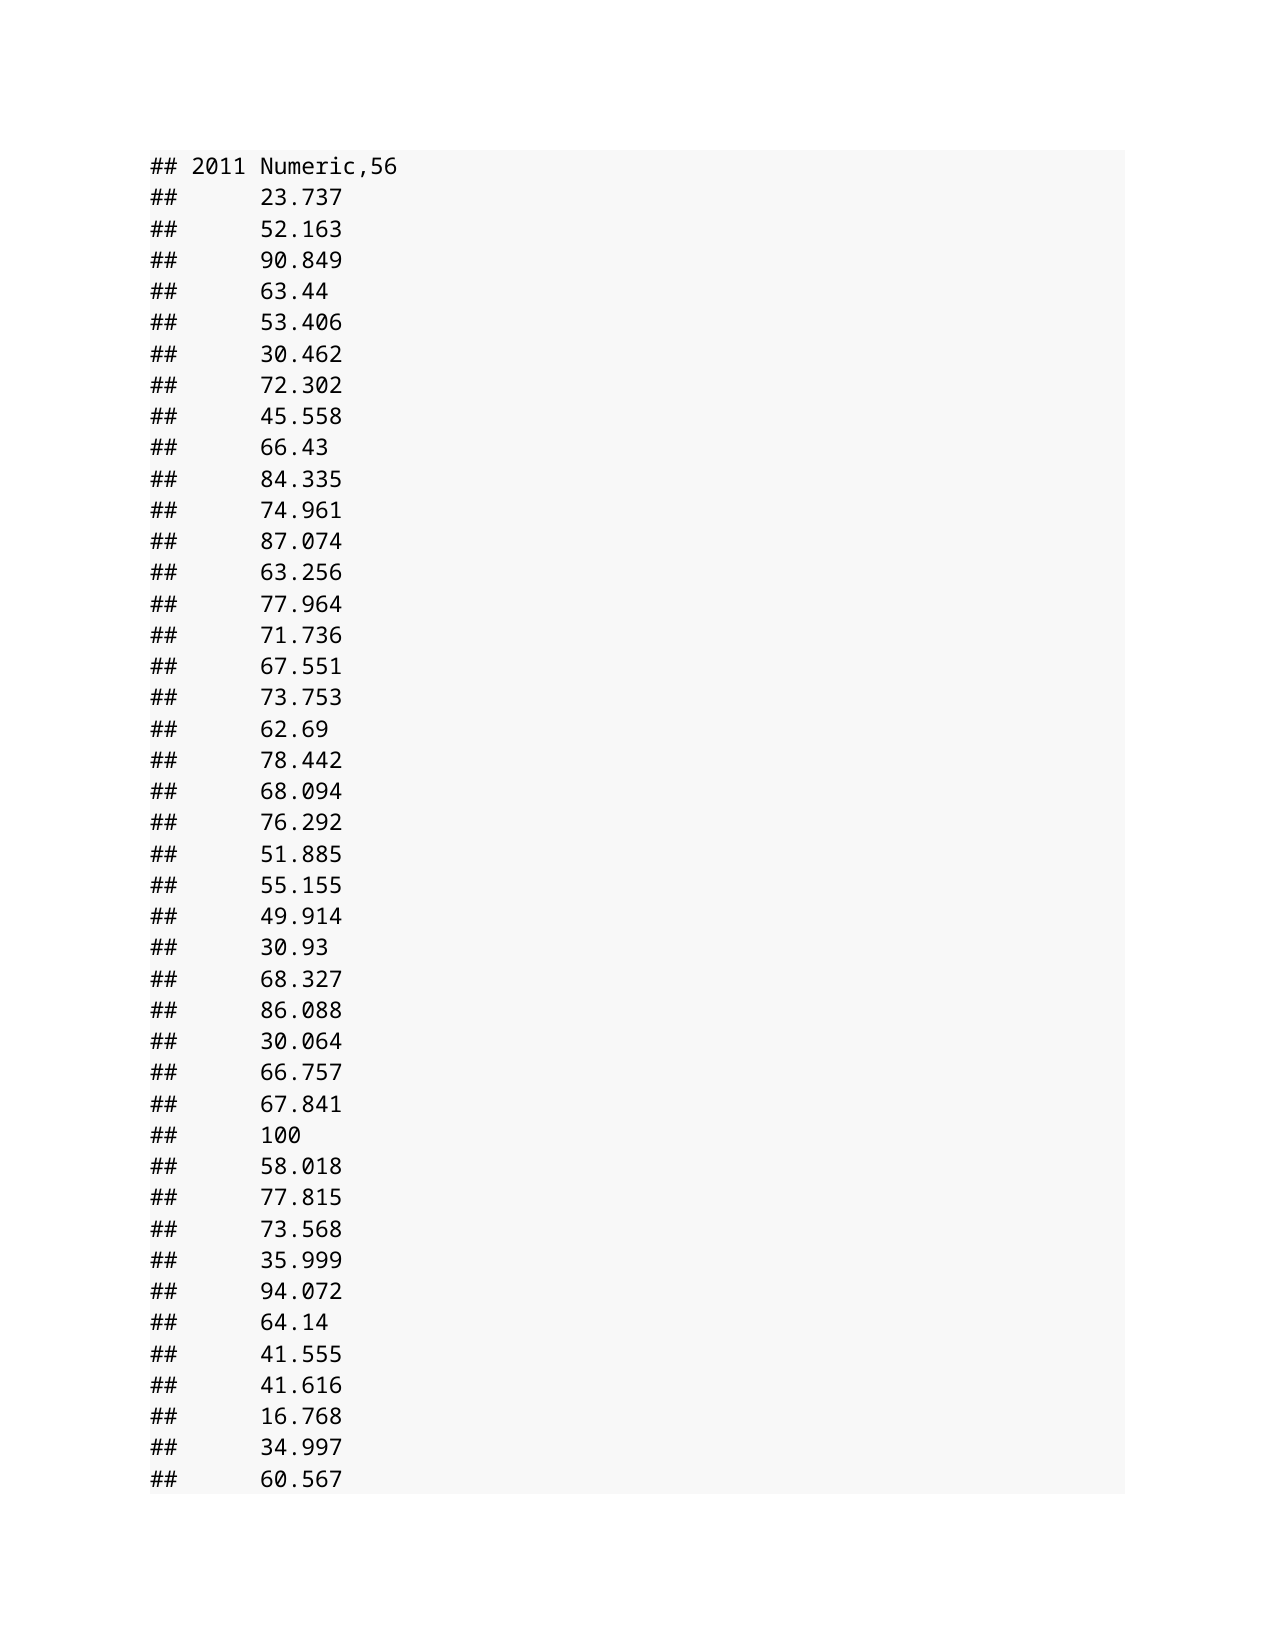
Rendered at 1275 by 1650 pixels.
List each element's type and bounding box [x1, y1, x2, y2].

text [150, 150, 1125, 1494]
